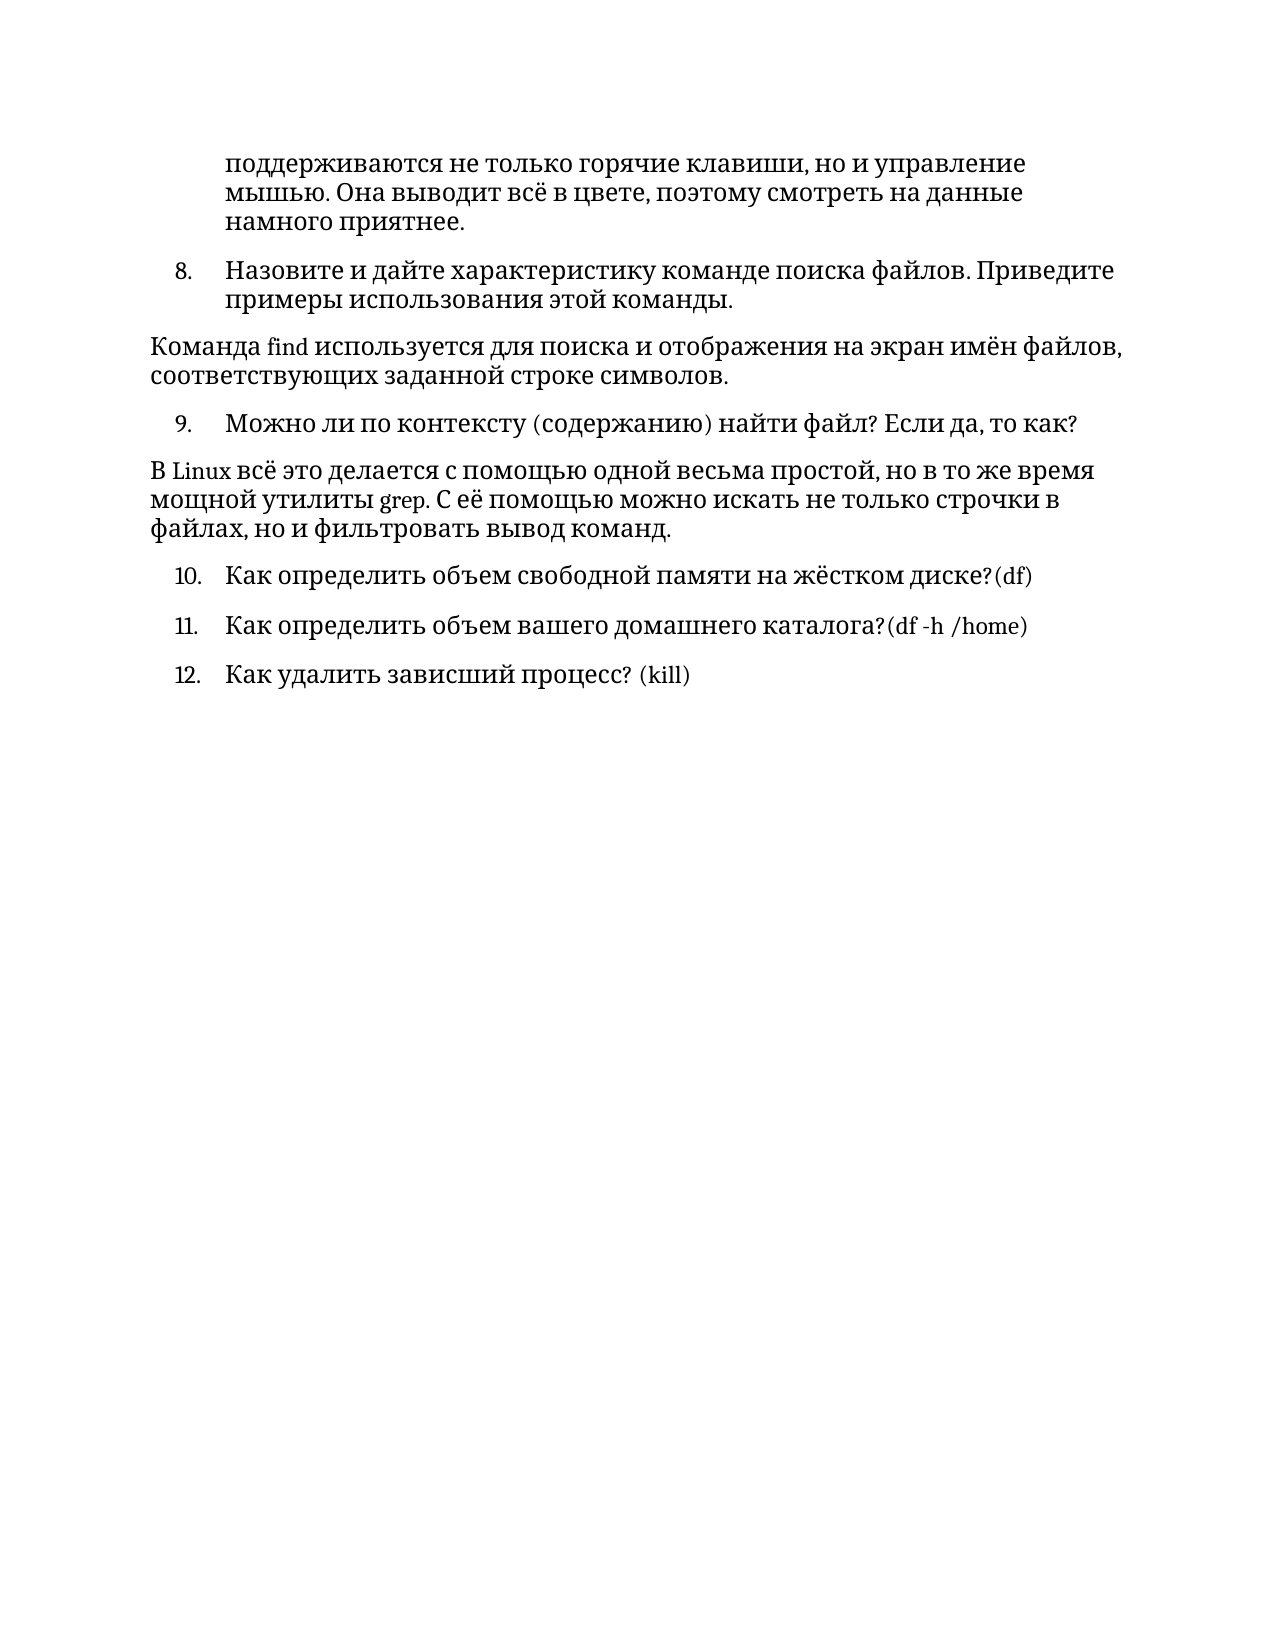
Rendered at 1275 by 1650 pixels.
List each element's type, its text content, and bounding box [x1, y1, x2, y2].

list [175, 150, 1125, 236]
list Можно ли по контексту (содержанию) найти файл? Если да, то как? [175, 409, 1125, 438]
list Назовите и дайте характеристику команде поиска файлов. Приведите примеры использования этой команды. [175, 257, 1125, 314]
text Команда find используется для поиска и отображения на экран имён файлов, соответствующих заданной строке символов. [150, 333, 1125, 391]
list Как удалить зависший процесс? (kill) [175, 661, 1125, 690]
list Как определить объем свободной памяти на жёстком диске?(df) [175, 562, 1125, 591]
list Как определить объем вашего домашнего каталога?(df -h /home) [175, 612, 1125, 640]
text В Linux всё это делается с помощью одной весьма простой, но в то же время мощной утилиты grep. С её помощью можно искать не только строчки в файлах, но и фильтровать вывод команд. [150, 457, 1125, 543]
